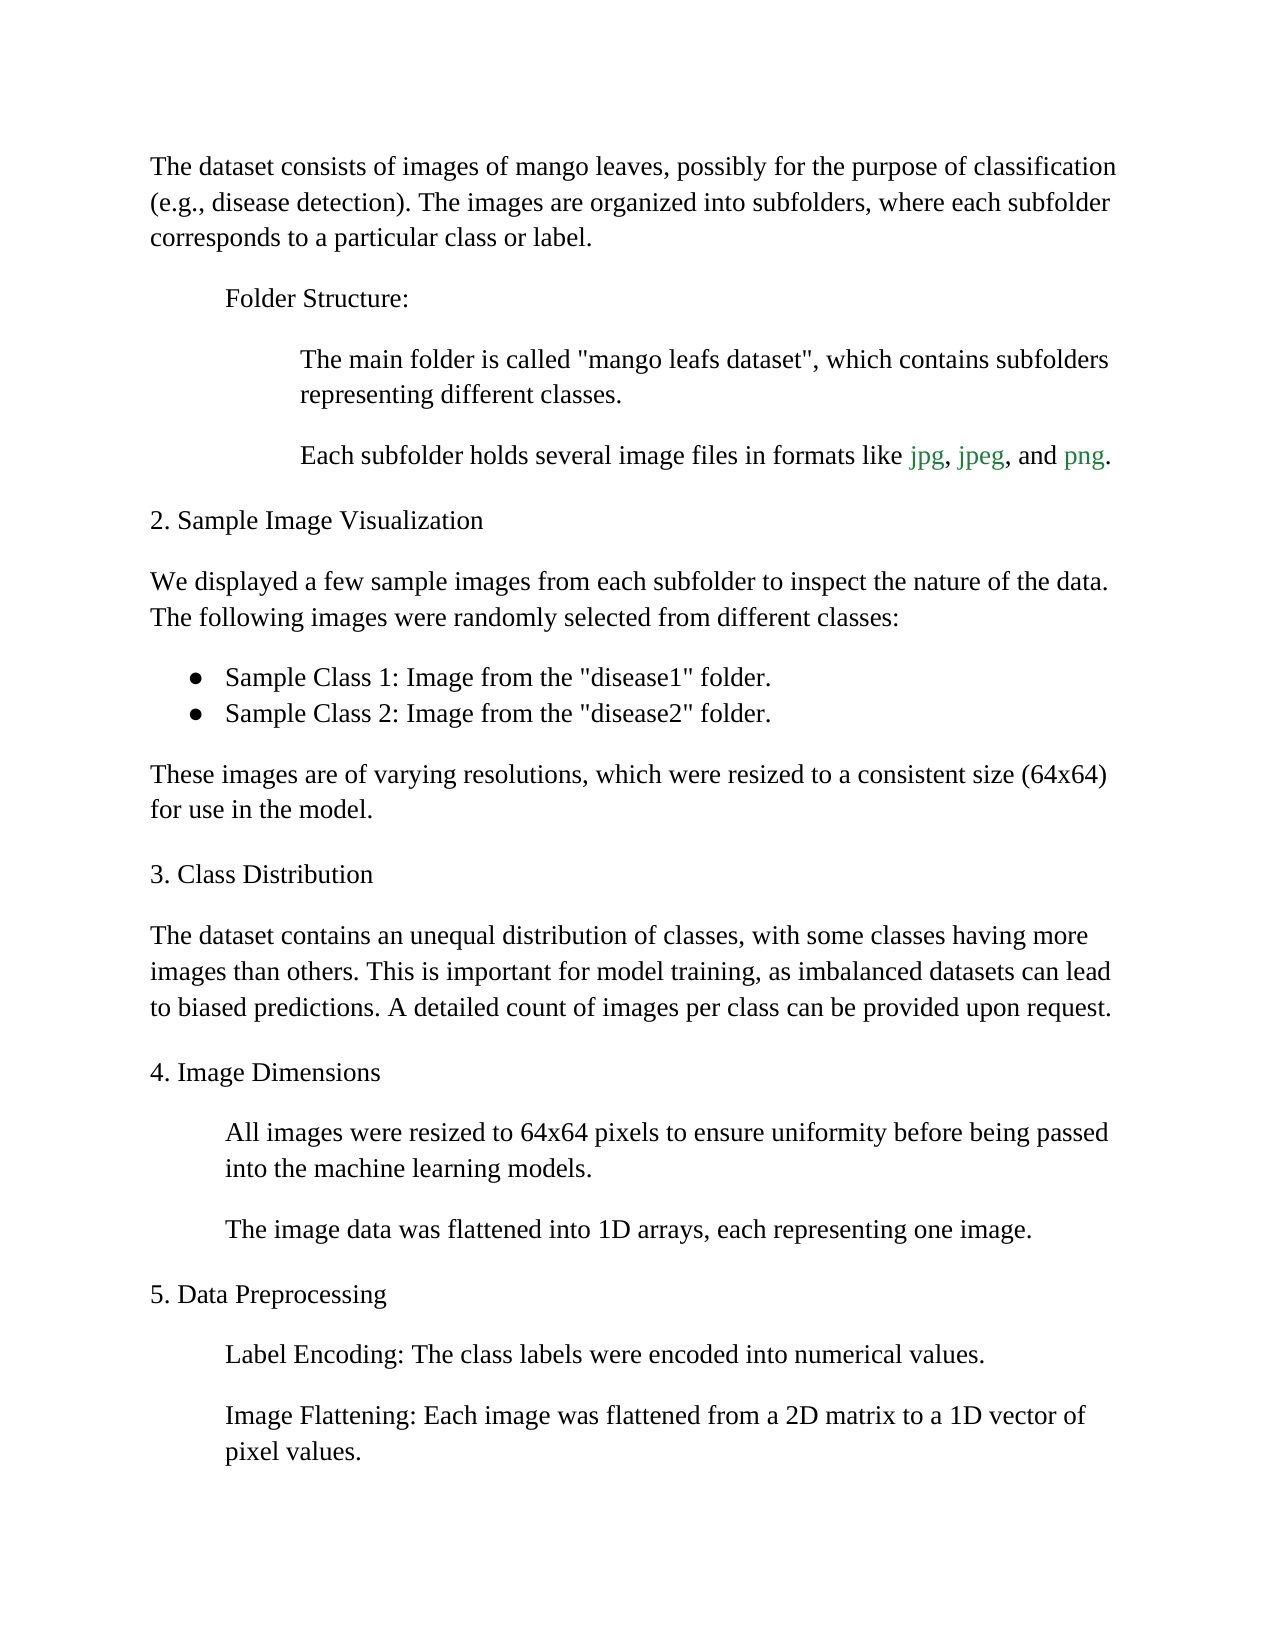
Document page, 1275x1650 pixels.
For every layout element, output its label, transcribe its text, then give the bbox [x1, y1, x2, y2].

text We displayed a few sample images from each subfolder to inspect the nature of the data. The following images were randomly selected from different classes: [150, 565, 1125, 632]
text Folder Structure: [225, 282, 1125, 313]
list Sample Class 1: Image from the "disease1" folder. [187, 661, 1125, 693]
text These images are of varying resolutions, which were resized to a consistent size (64x64) for use in the model. [150, 758, 1125, 825]
subtitle 4. Image Dimensions [150, 1056, 1125, 1087]
text The dataset contains an unequal distribution of classes, with some classes having more images than others. This is important for model training, as imbalanced datasets can lead to biased predictions. A detailed count of images per class can be provided upon request. [150, 919, 1125, 1022]
text Label Encoding: The class labels were encoded into numerical values. [225, 1338, 1125, 1369]
text The image data was flattened into 1D arrays, each representing one image. [225, 1213, 1125, 1244]
subtitle 3. Class Distribution [150, 858, 1125, 890]
subtitle 5. Data Preprocessing [150, 1278, 1125, 1309]
text The dataset consists of images of mango leaves, possibly for the purpose of classification (e.g., disease detection). The images are organized into subfolders, where each subfolder corresponds to a particular class or label. [150, 150, 1125, 253]
text Each subfolder holds several image files in formats like jpg, jpeg, and png. [300, 439, 1125, 471]
text All images were resized to 64x64 pixels to ensure uniformity before being passed into the machine learning models. [225, 1116, 1125, 1183]
text The main folder is called "mango leafs dataset", which contains subfolders representing different classes. [300, 343, 1125, 410]
subtitle 2. Sample Image Visualization [150, 504, 1125, 535]
text Image Flattening: Each image was flattened from a 2D matrix to a 1D vector of pixel values. [225, 1399, 1125, 1466]
list Sample Class 2: Image from the "disease2" folder. [187, 697, 1125, 728]
